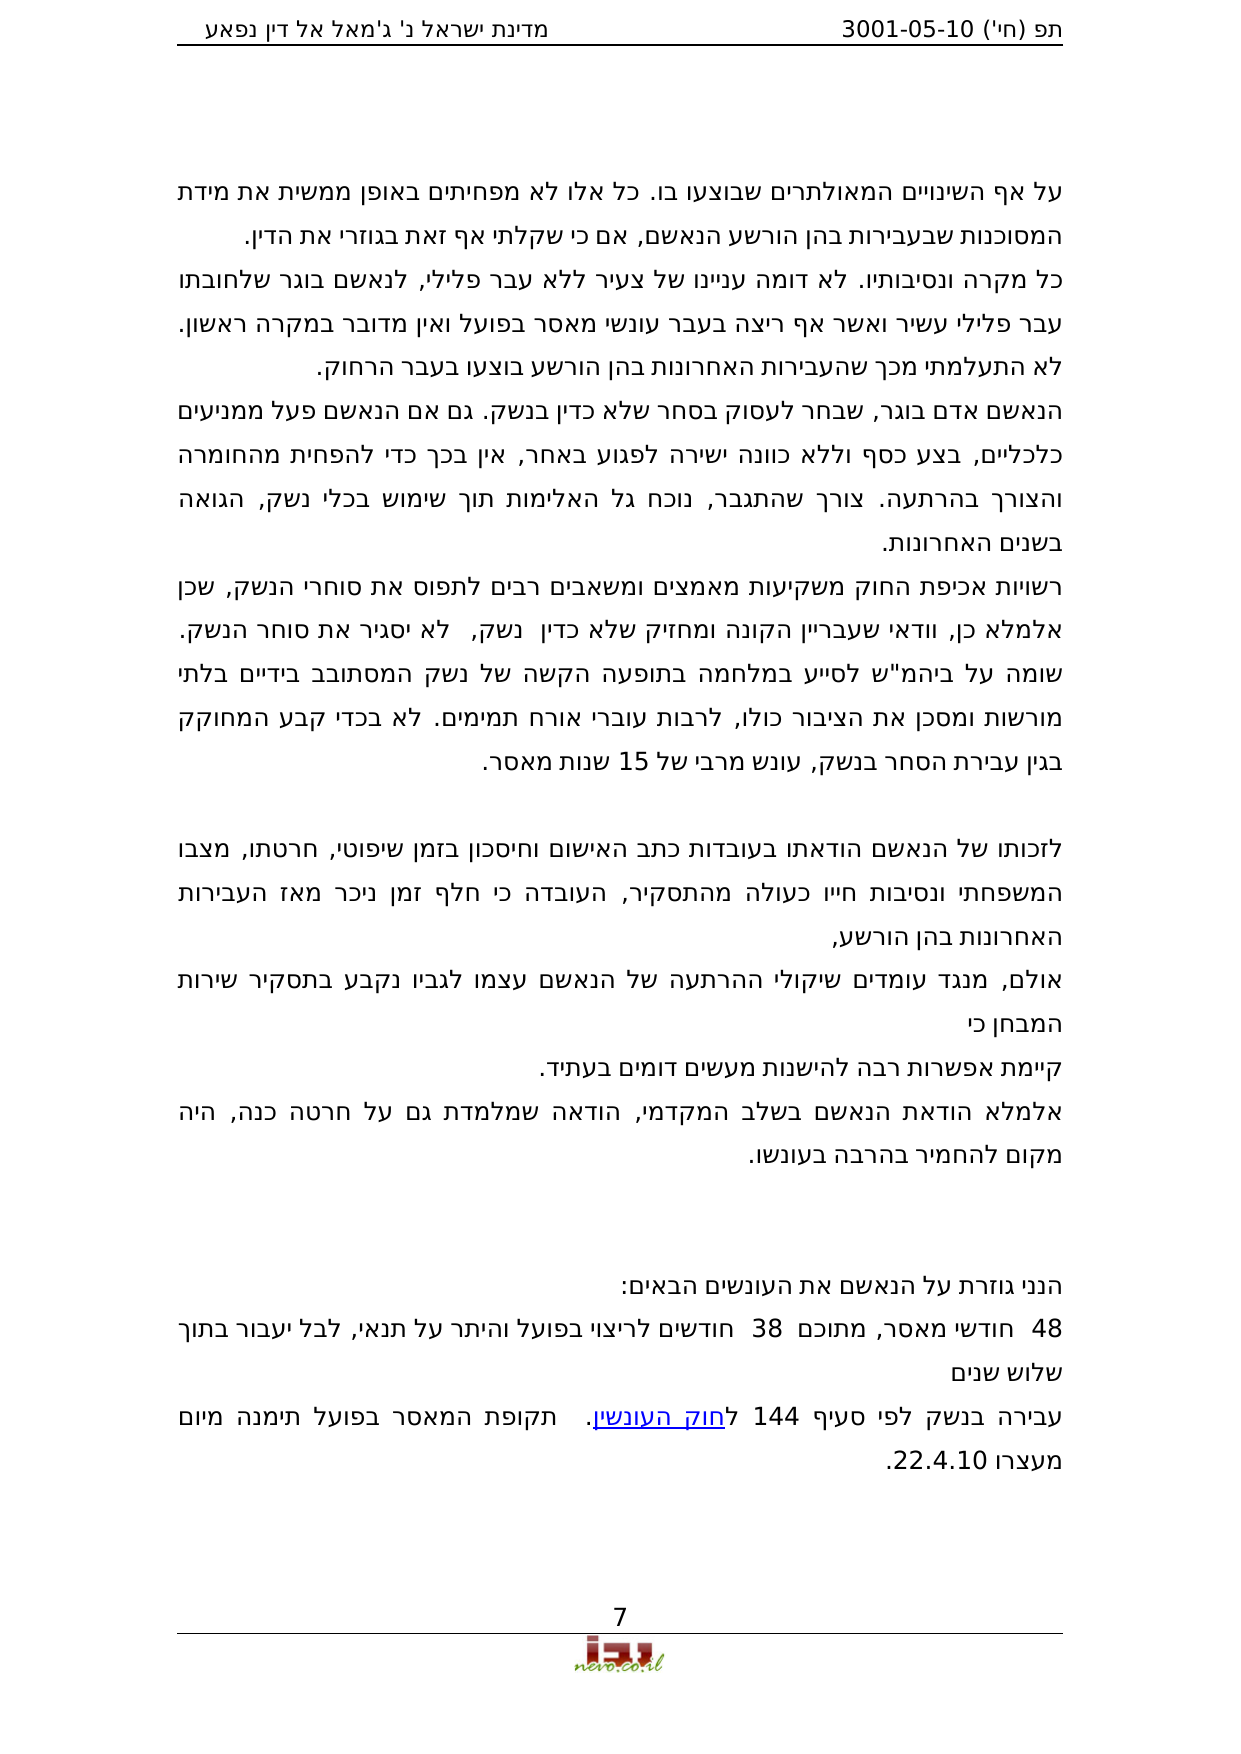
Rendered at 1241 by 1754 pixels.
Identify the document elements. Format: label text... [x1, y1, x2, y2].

text קיימת אפשרות רבה להישנות מעשים דומים בעתיד. [177, 1053, 1063, 1082]
text רשויות אכיפת החוק משקיעות מאמצים ומשאבים רבים לתפוס את סוחרי הנשק, שכן אלמלא כן, וודאי שעבריין הקונה ומחזיק שלא כדין נשק, לא יסגיר את סוחר הנשק. שומה על ביהמ"ש לסייע במלחמה בתופעה הקשה של נשק המסתובב בידיים בלתי מורשות ומסכן את הציבור כולו, לרבות עוברי אורח תמימים. לא בכדי קבע המחוקק בגין עבירת הסחר בנשק, עונש מרבי של 15 שנות מאסר. [177, 572, 1063, 776]
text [177, 177, 1063, 250]
text כל מקרה ונסיבותיו. לא דומה עניינו של צעיר ללא עבר פלילי, לנאשם בוגר שלחובתו עבר פלילי עשיר ואשר אף ריצה בעבר עונשי מאסר בפועל ואין מדובר במקרה ראשון. לא התעלמתי מכך שהעבירות האחרונות בהן הורשע בוצעו בעבר הרחוק. [177, 265, 1063, 382]
text הנני גוזרת על הנאשם את העונשים הבאים: [177, 1271, 1063, 1300]
text 48 חודשי מאסר, מתוכם 38 חודשים לריצוי בפועל והיתר על תנאי, לבל יעבור בתוך שלוש שנים [177, 1314, 1063, 1388]
text עבירה בנשק לפי סעיף 144 לחוק העונשין. תקופת המאסר בפועל תימנה מיום מעצרו 22.4.10. [177, 1402, 1063, 1475]
picture [574, 1635, 666, 1673]
text אלמלא הודאת הנאשם בשלב המקדמי, הודאה שמלמדת גם על חרטה כנה, היה מקום להחמיר בהרבה בעונשו. [177, 1097, 1063, 1170]
text הנאשם אדם בוגר, שבחר לעסוק בסחר שלא כדין בנשק. גם אם הנאשם פעל ממניעים כלכליים, בצע כסף וללא כוונה ישירה לפגוע באחר, אין בכך כדי להפחית מהחומרה והצורך בהרתעה. צורך שהתגבר, נוכח גל האלימות תוך שימוש בכלי נשק, הגואה בשנים האחרונות. [177, 396, 1063, 557]
text לזכותו של הנאשם הודאתו בעובדות כתב האישום וחיסכון בזמן שיפוטי, חרטתו, מצבו המשפחתי ונסיבות חייו כעולה מהתסקיר, העובדה כי חלף זמן ניכר מאז העבירות האחרונות בהן הורשע, [177, 834, 1063, 951]
text אולם, מנגד עומדים שיקולי ההרתעה של הנאשם עצמו לגביו נקבע בתסקיר שירות המבחן כי [177, 965, 1063, 1038]
